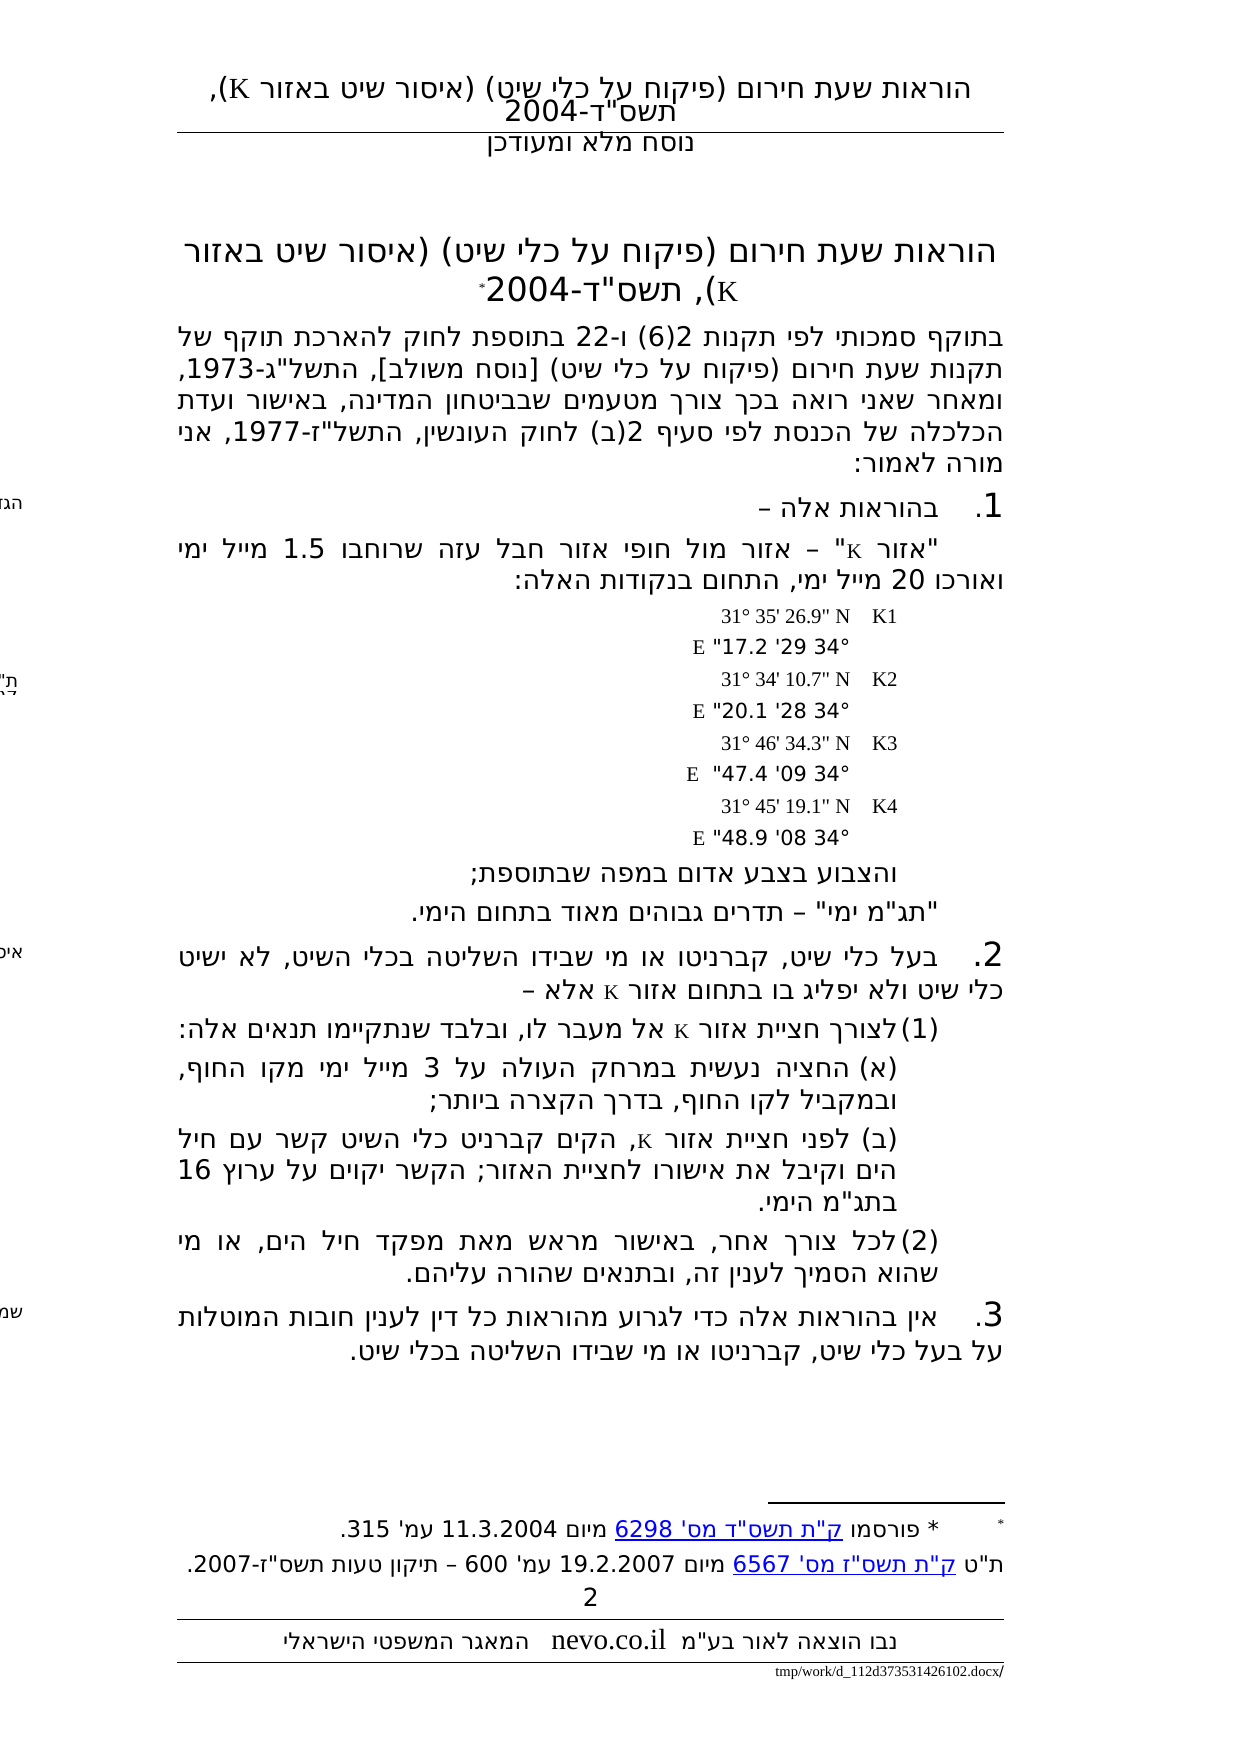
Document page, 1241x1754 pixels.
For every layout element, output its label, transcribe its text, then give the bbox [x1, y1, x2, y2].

text K1 31° 35' 26.9" N [177, 604, 898, 628]
text 34° 09' 47.4" E [177, 762, 898, 786]
text 1. בהוראות אלה – [177, 487, 1004, 526]
text "אזור K" – אזור מול חופי אזור חבל עזה שרוחבו ימי ואורכו ימי, התחום בנקודות האלה: [177, 533, 1004, 596]
text 2. בעל כלי שיט, קברניטו או מי שבידו השליטה בכלי השיט, לא ישיט כלי שיט ולא יפליג בו בתחום אזור K אלא – [177, 936, 1004, 1006]
text 34° 29' 17.2" E [177, 635, 898, 659]
text (2) לכל צורך אחר, באישור מראש מאת מפקד חיל הים, או מי שהוא הסמיך לענין זה, ובתנאים שהורה עליהם. [177, 1225, 939, 1288]
text הוראות שעת חירום (פיקוח על כלי שיט) (איסור שיט באזור K), תשס"ד-2004* [177, 231, 1004, 309]
text 31° 34' 10.7" N [177, 667, 898, 691]
text בתוקף סמכותי לפי תקנות 2(6) ו-22 בתוספת לחוק להארכת תוקף של תקנות שעת חירום (פיקוח על כלי שיט) [נוסח משולב], התשל"ג-1973, ומאחר שאני רואה בכך צורך מטעמים שבביטחון המדינה, באישור ועדת הכלכלה של הכנסת לפי סעיף 2(ב) לחוק העונשין, התשל"ז-1977, אני מורה לאמור: [177, 321, 1004, 479]
text K3 31° 46' 34.3" N [177, 731, 898, 754]
text 34° 28' 20.1" E [177, 699, 898, 723]
text (1) לצורך חציית אזור K אל מעבר לו, ובלבד שנתקיימו תנאים אלה: [177, 1013, 939, 1045]
text והצבוע בצבע אדום במפה שבתוספת; [177, 857, 898, 889]
text 3. אין בהוראות אלה כדי לגרוע מהוראות כל דין לענין חובות המוטלות על בעל כלי שיט, קברניטו או מי שבידו השליטה בכלי שיט. [177, 1296, 1004, 1366]
text (א) החציה נעשית במרחק העולה על ימי מקו החוף, ובמקביל לקו החוף, בדרך הקצרה ביותר; [177, 1052, 898, 1116]
text (ב) לפני חציית אזור K, הקים קברניט כלי השיט קשר עם חיל הים וקיבל את אישורו לחציית האזור; הקשר יקוים על ערוץ 16 בתג"מ הימי. [177, 1123, 898, 1218]
text "תג"מ ימי" – תדרים גבוהים מאוד בתחום הימי. [177, 896, 1004, 928]
text K4 31° 45' 19.1" N [177, 794, 898, 818]
text 34° 08' 48.9" E [177, 826, 898, 850]
